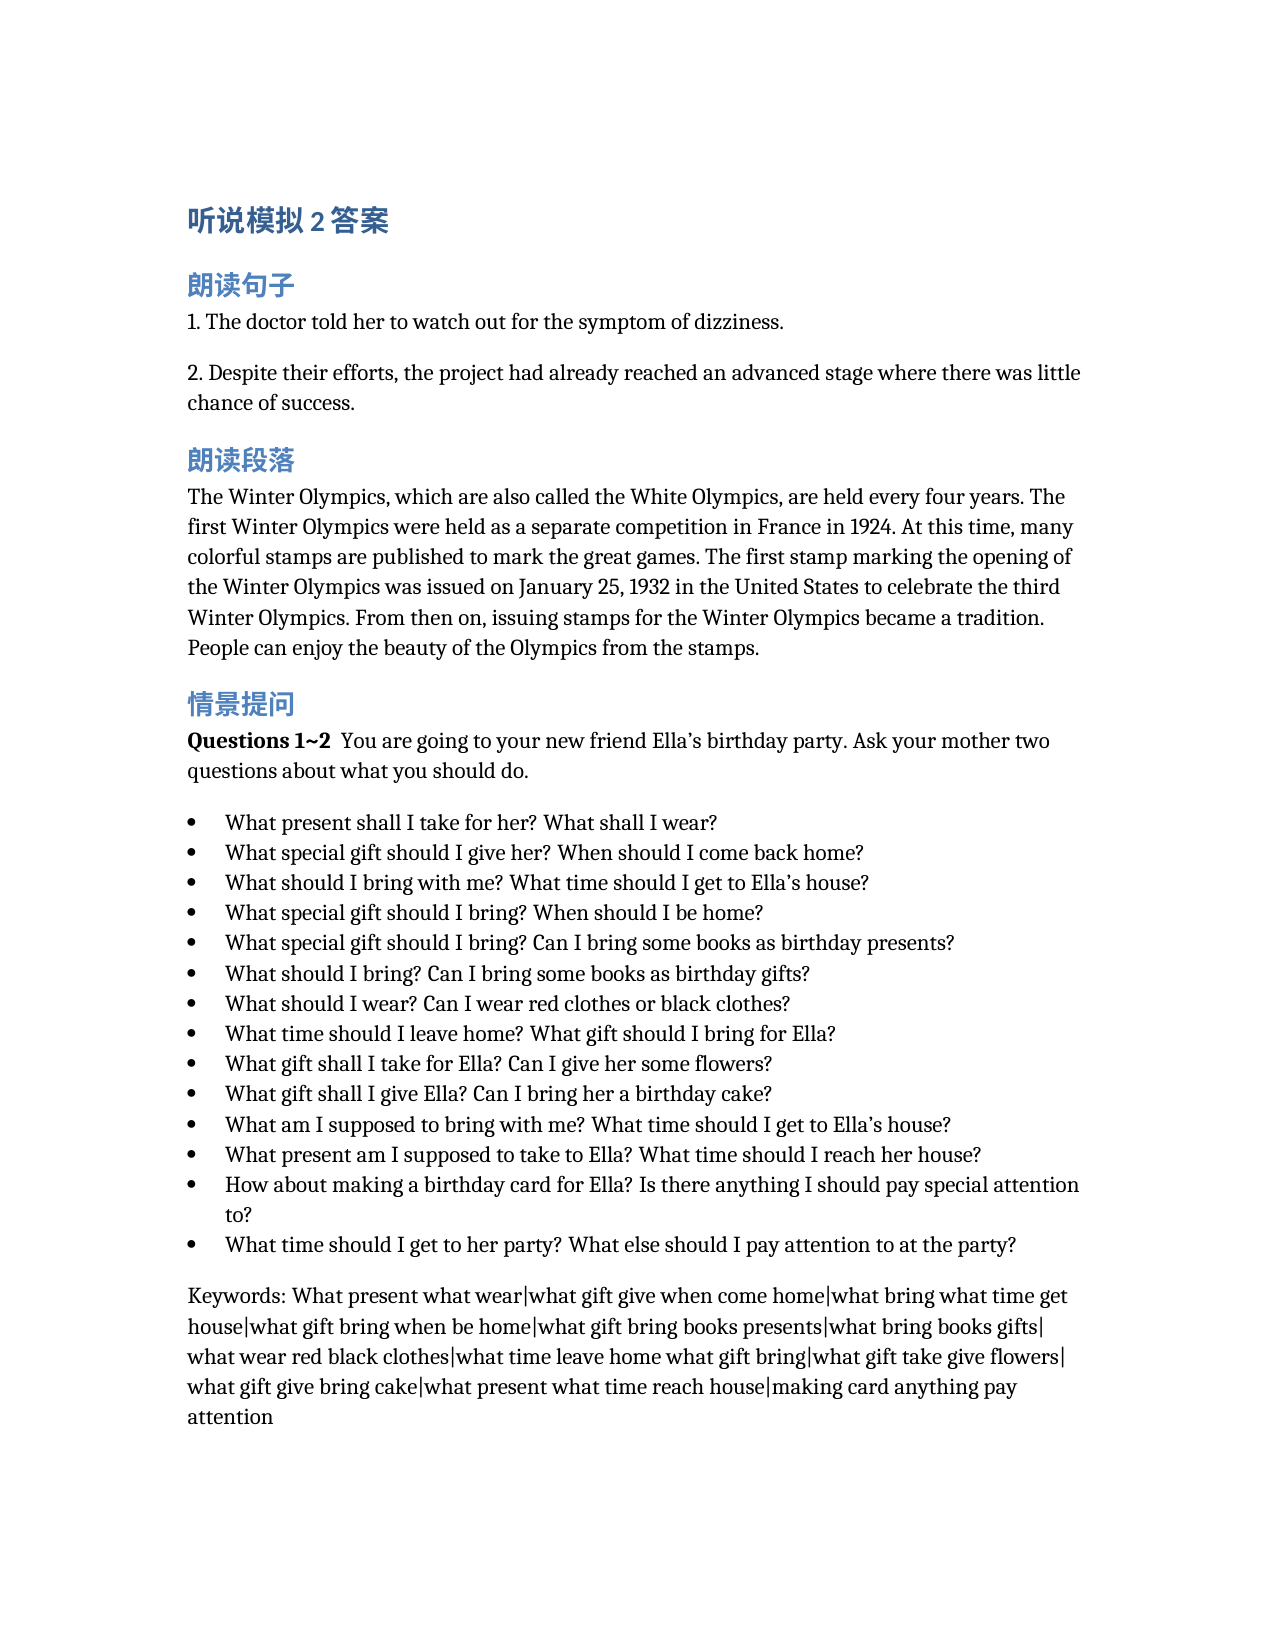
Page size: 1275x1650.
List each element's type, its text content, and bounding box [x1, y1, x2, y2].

subtitle 情景提问 [187, 686, 1087, 722]
list What special gift should I bring? When should I be home? [187, 900, 1087, 926]
text 1. The doctor told her to watch out for the symptom of dizziness. [187, 309, 1087, 335]
text Questions 1~2 You are going to your new friend Ella’s birthday party. Ask your mother two questions about what you should do. [187, 728, 1087, 784]
list What special gift should I bring? Can I bring some books as birthday presents? [187, 930, 1087, 956]
list What time should I leave home? What gift should I bring for Ella? [187, 1021, 1087, 1047]
text The Winter Olympics, which are also called the White Olympics, are held every four years. The first Winter Olympics were held as a separate competition in France in 1924. At this time, many colorful stamps are published to mark the great games. The first stamp marking the opening of the Winter Olympics was issued on January 25, 1932 in the United States to celebrate the third Winter Olympics. From then on, issuing stamps for the Winter Olympics became a tradition. People can enjoy the beauty of the Olympics from the stamps. [187, 483, 1087, 661]
list What gift shall I take for Ella? Can I give her some flowers? [187, 1051, 1087, 1077]
list What present shall I take for her? What shall I wear? [187, 809, 1087, 836]
text 2. Despite their efforts, the project had already reached an advanced stage where there was little chance of success. [187, 360, 1087, 416]
subtitle 朗读句子 [187, 266, 1087, 303]
list What am I supposed to bring with me? What time should I get to Ella’s house? [187, 1111, 1087, 1138]
list What should I bring? Can I bring some books as birthday gifts? [187, 960, 1087, 987]
subtitle 朗读段落 [187, 441, 1087, 478]
list What special gift should I give her? When should I come back home? [187, 839, 1087, 866]
list What time should I get to her party? What else should I pay attention to at the party? [187, 1232, 1087, 1258]
list What should I bring with me? What time should I get to Ella’s house? [187, 870, 1087, 896]
list What present am I supposed to take to Ella? What time should I reach her house? [187, 1142, 1087, 1168]
list What gift shall I give Ella? Can I bring her a birthday cake? [187, 1081, 1087, 1107]
subtitle 听说模拟2答案 [187, 200, 1087, 240]
list How about making a birthday card for Ella? Is there anything I should pay special attention to? [187, 1172, 1087, 1228]
text Keywords: What present what wear|what gift give when come home|what bring what time get house|what gift bring when be home|what gift bring books presents|what bring books gifts|what wear red black clothes|what time leave home what gift bring|what gift take give flowers|what gift give bring cake|what present what time reach house|making card anything pay attention [187, 1283, 1087, 1430]
list What should I wear? Can I wear red clothes or black clothes? [187, 991, 1087, 1017]
